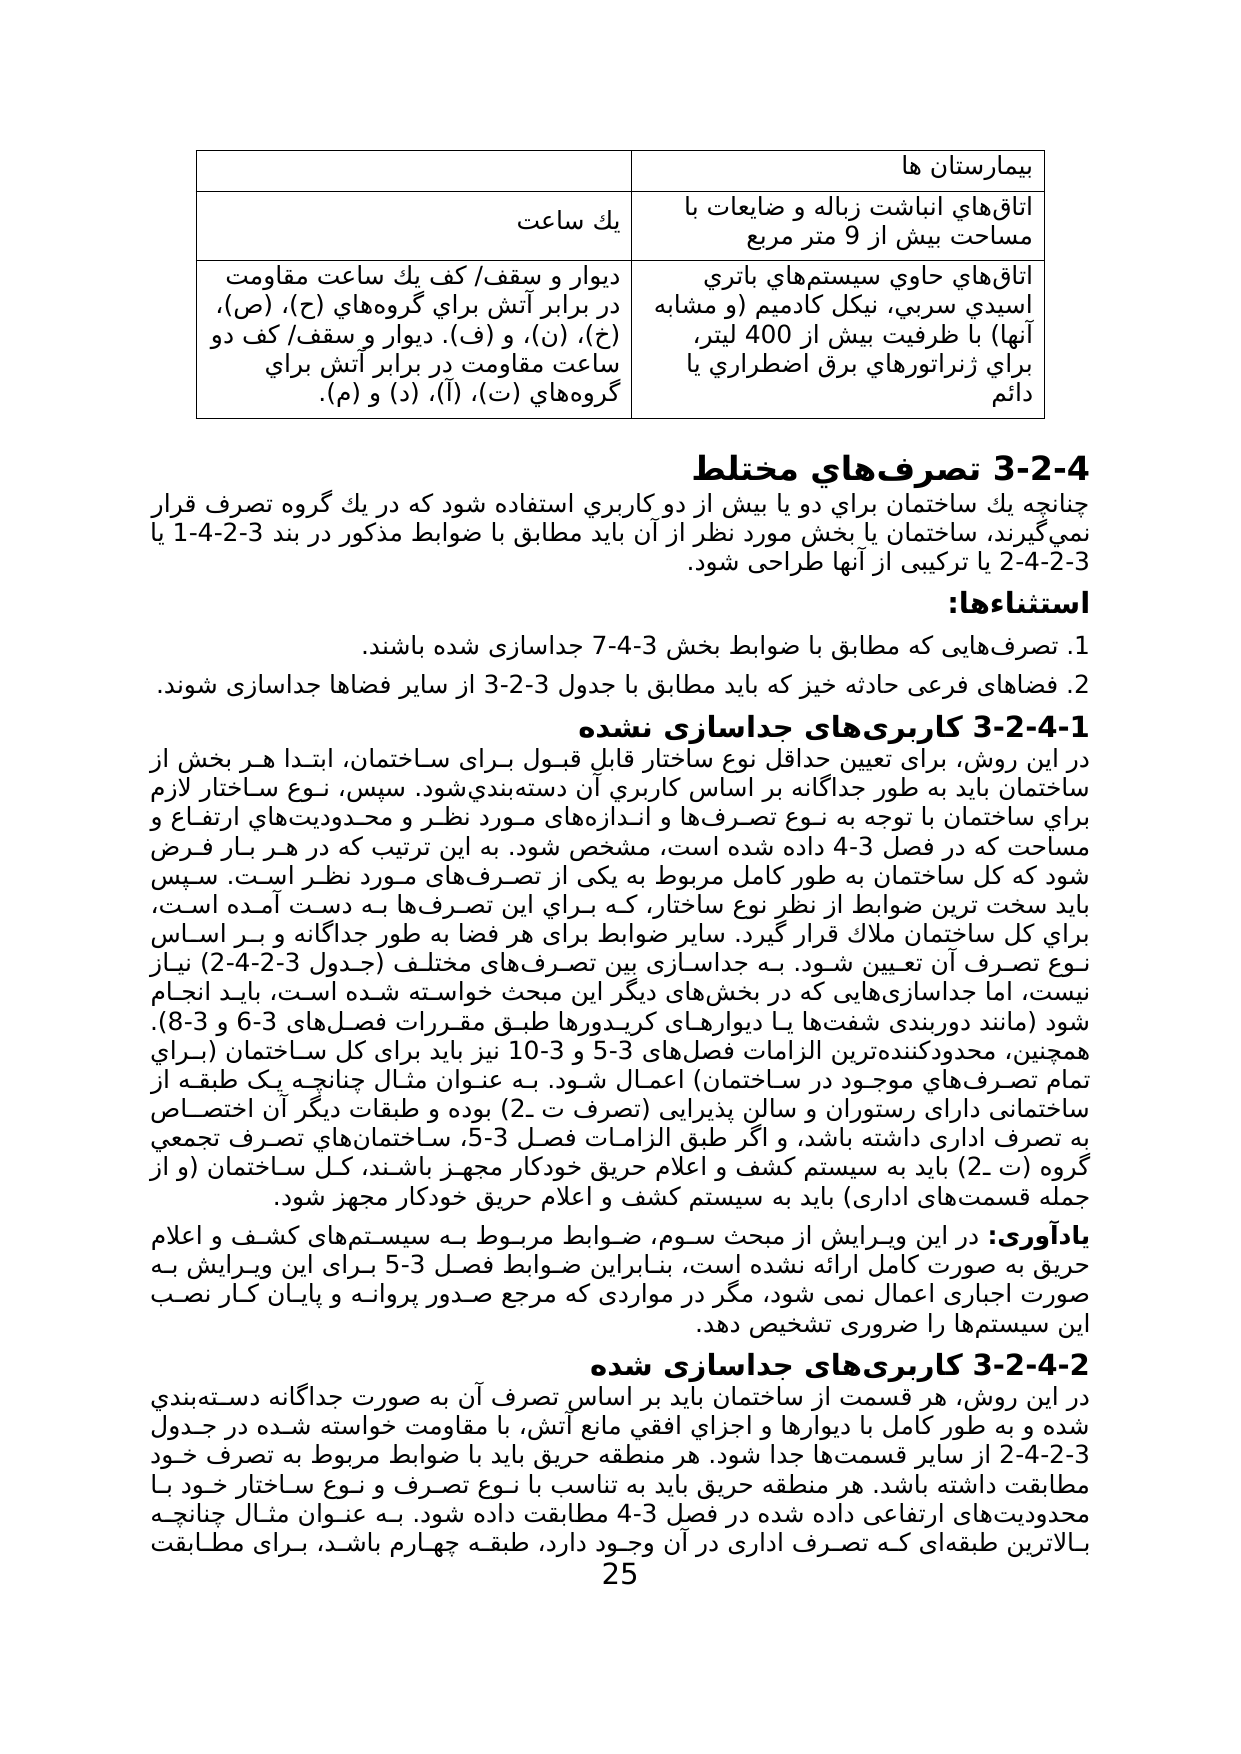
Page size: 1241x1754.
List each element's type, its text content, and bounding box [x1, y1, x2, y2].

text در این روش، برای تعیین حداقل نوع ساختار قابل قبول برای ساختمان، ابتدا هر بخش از ساختمان بايد به طور جداگانه بر اساس كاربري ‌آن‌ دسته‌بندي‌شود. سپس، نوع ساختار لازم براي ساختمان با توجه به نوع تصرف‌ها و اندازه‌های مورد نظر و محدوديت‌هاي ارتفاع ‌و مساحت که در فصل 3-4 داده شده است، مشخص شود. به این ترتیب که در هر بار فرض شود که کل ساختمان به طور کامل مربوط به یکی از تصرف‌های مورد نظر است. سپس بايد سخت ترین ضوابط از نظر نوع ساختار، كه براي اين تصرف‌ها به دست آمده است، براي كل ساختمان ملاك قرار گيرد. سایر ضوابط برای هر فضا به طور جداگانه و بر اساس نوع تصرف آن تعیین شود. به جداسازی بین تصرف‌های مختلف (جدول 3-2-4-2) نیاز نیست، اما جداسازی‌هایی که در بخش‌های دیگر این مبحث خواسته شده است، باید انجام شود (مانند دوربندی شفت‌ها یا دیوارهای کریدورها طبق مقررات فصل‌های 3-6 و 3-8). همچنين، محدودکننده‌ترین الزامات فصل‌های 3-5 و 3-10 نيز بايد برای کل ساختمان (براي تمام تصرف‌هاي موجود در ساختمان) اعمال شود. به عنوان مثال چنانچه یک طبقه از ساختمانی دارای رستوران و سالن پذیرایی (تصرف ت ـ2) بوده و طبقات دیگر آن اختصاص به تصرف اداری داشته باشد، و اگر طبق الزامات فصل 3-5، ساختمان‌هاي تصرف تجمعي گروه (ت ـ2) بايد به سيستم كشف و اعلام حريق خودكار مجهز باشند، کل ساختمان (و از جمله قسمت‌های اداری) باید به سيستم كشف و اعلام حريق خودكار مجهز شود. [150, 744, 1090, 1211]
text 2. فضاهای فرعی حادثه خیز که باید مطابق با جدول 3-2-3 از سایر فضاها جداسازی شوند. [150, 671, 1090, 700]
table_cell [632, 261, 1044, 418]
text چنانچه يك ساختمان براي دو يا بيش از دو كاربري استفاده شود كه در يك گروه تصرف قرار نمي‌گيرند، ساختمان يا بخش مورد نظر از آن باید مطابق با ضوابط مذكور در بند 3-2-4-1 یا 3-2-4-2 یا ترکیبی از آنها طراحی شود. [150, 489, 1090, 576]
text استثناءها: [150, 587, 1090, 621]
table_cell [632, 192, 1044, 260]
text یادآوری: در این ویرایش از مبحث سوم، ضوابط مربوط به سیستم‌های کشف و اعلام حریق به صورت کامل ارائه نشده است، بنابراین ضوابط فصل 3-5 برای این ویرایش به صورت اجباری اعمال نمی شود، مگر در مواردی که مرجع صدور پروانه و پایان کار نصب این سیستم‌ها را ضروری تشخیص دهد. [150, 1221, 1090, 1338]
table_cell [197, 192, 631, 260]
subtitle 3-2-4-1 کاربری‌های جداسازی نشده [150, 710, 1090, 744]
subtitle 3-2-4-2 کاربری‌های جداسازی شده [150, 1348, 1090, 1382]
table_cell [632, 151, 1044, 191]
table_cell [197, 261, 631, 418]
text 1. تصرف‌هایی که مطابق با ضوابط بخش 3-4-7 جداسازی شده باشند. [150, 631, 1090, 660]
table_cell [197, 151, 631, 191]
subtitle 3-2-4 تصرف‌هاي مختلط [150, 450, 1090, 489]
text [150, 1382, 1090, 1557]
